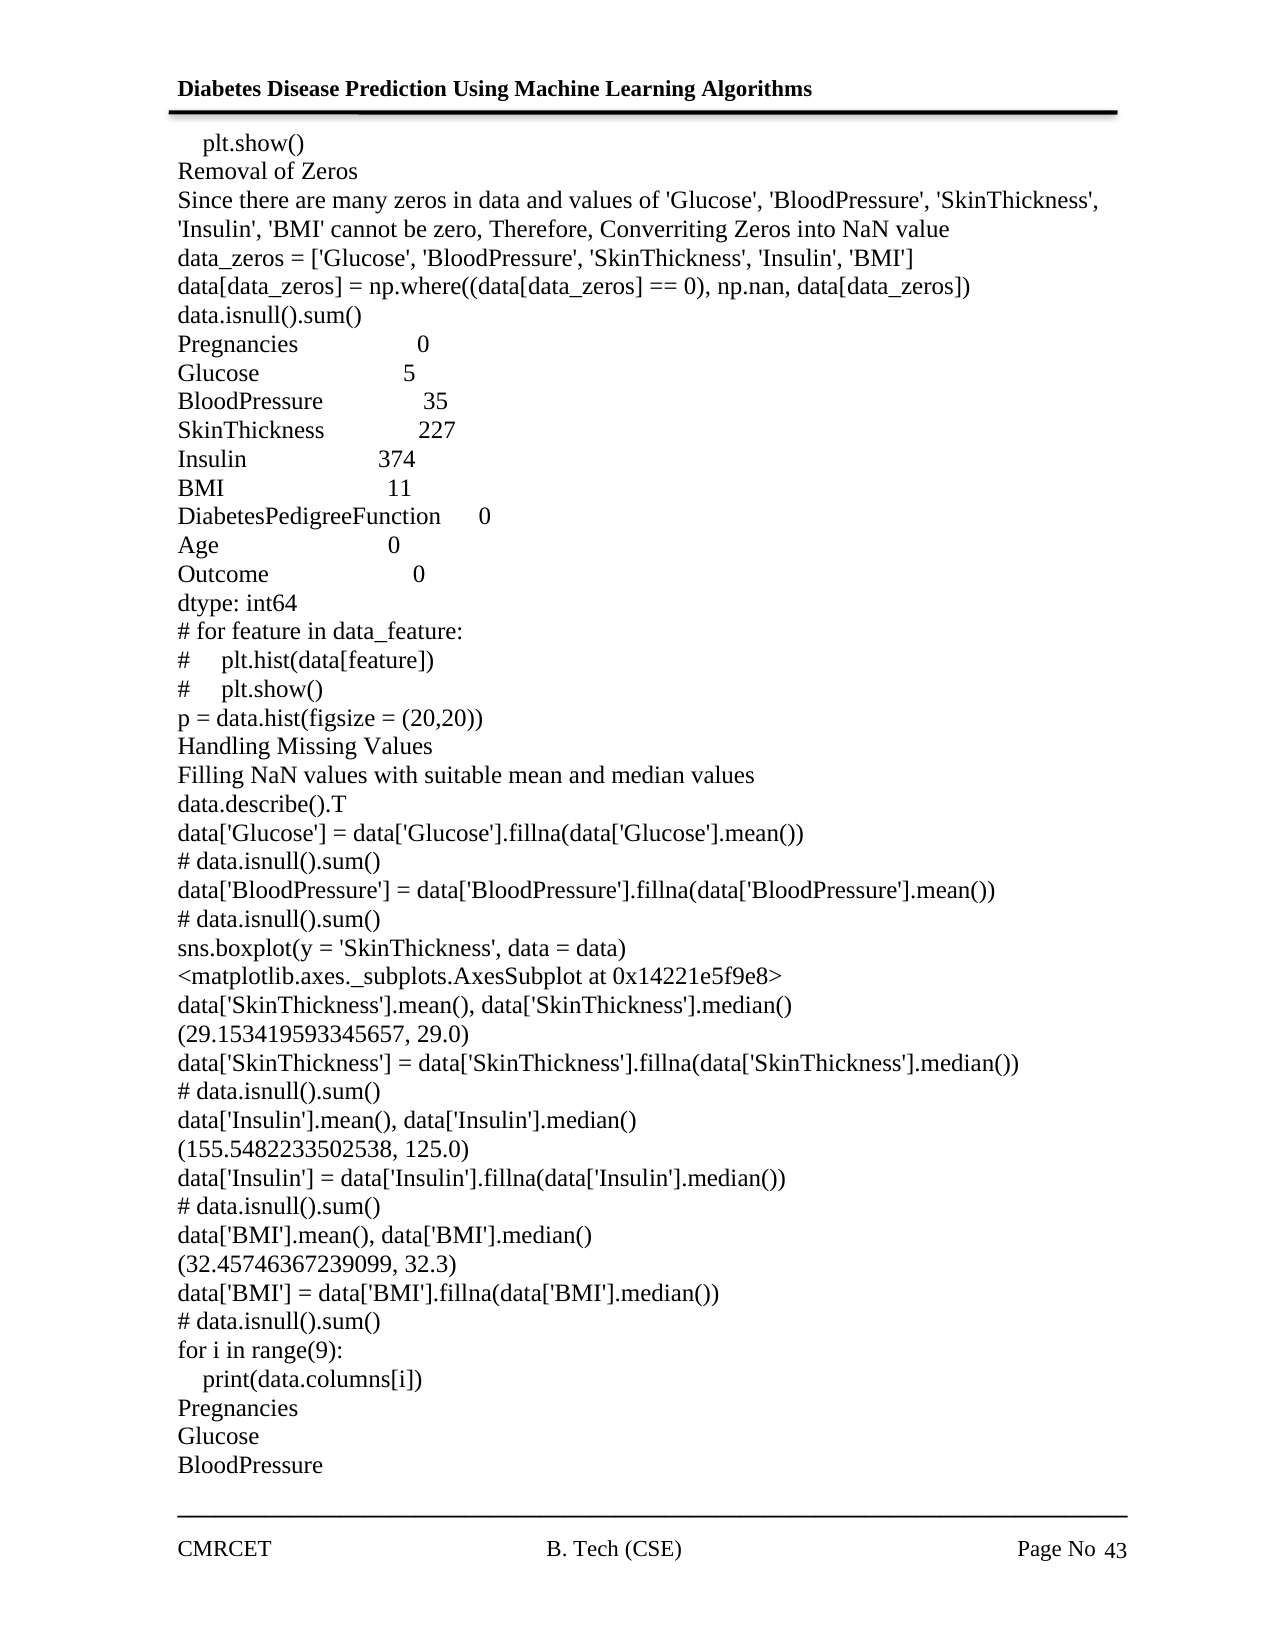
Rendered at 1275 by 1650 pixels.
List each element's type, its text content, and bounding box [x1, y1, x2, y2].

text for i in range(9): [177, 1335, 1127, 1364]
text data[data_zeros] = np.where((data[data_zeros] == 0), np.nan, data[data_zeros]) [177, 271, 1127, 300]
text p = data.hist(figsize = (20,20)) [177, 703, 1127, 731]
text data['Glucose'] = data['Glucose'].fillna(data['Glucose'].mean()) [177, 818, 1127, 846]
text Glucose 5 [177, 358, 1127, 386]
text (155.5482233502538, 125.0) [177, 1134, 1127, 1163]
text Glucose [177, 1421, 1127, 1450]
text data.isnull().sum() [177, 300, 1127, 329]
text data['SkinThickness'] = data['SkinThickness'].fillna(data['SkinThickness'].median()) [177, 1048, 1127, 1076]
text (29.153419593345657, 29.0) [177, 1019, 1127, 1048]
text <matplotlib.axes._subplots.AxesSubplot at 0x14221e5f9e8> [177, 961, 1127, 990]
text BMI 11 [177, 473, 1127, 501]
text # plt.show() [177, 674, 1127, 703]
text data['Insulin'].mean(), data['Insulin'].median() [177, 1105, 1127, 1134]
text data.describe().T [177, 789, 1127, 818]
text # data.isnull().sum() [177, 1306, 1127, 1335]
text BloodPressure [177, 1450, 1127, 1479]
text Filling NaN values with suitable mean and median values [177, 760, 1127, 789]
text # for feature in data_feature: [177, 616, 1127, 645]
text Since there are many zeros in data and values of 'Glucose', 'BloodPressure', 'SkinThickness', 'Insulin', 'BMI' cannot be zero, Therefore, Converriting Zeros into NaN value [177, 185, 1127, 243]
text Outcome 0 [177, 559, 1127, 588]
text data['Insulin'] = data['Insulin'].fillna(data['Insulin'].median()) [177, 1163, 1127, 1191]
text sns.boxplot(y = 'SkinThickness', data = data) [177, 933, 1127, 961]
text # data.isnull().sum() [177, 904, 1127, 933]
text Pregnancies 0 [177, 329, 1127, 358]
text Age 0 [177, 530, 1127, 559]
text dtype: int64 [177, 588, 1127, 616]
text # data.isnull().sum() [177, 1076, 1127, 1105]
text SkinThickness 227 [177, 415, 1127, 444]
text data['BMI'].mean(), data['BMI'].median() [177, 1220, 1127, 1249]
text DiabetesPedigreeFunction 0 [177, 501, 1127, 530]
text BloodPressure 35 [177, 386, 1127, 415]
text (32.45746367239099, 32.3) [177, 1249, 1127, 1278]
text data['SkinThickness'].mean(), data['SkinThickness'].median() [177, 990, 1127, 1019]
text data['BloodPressure'] = data['BloodPressure'].fillna(data['BloodPressure'].mean()) [177, 875, 1127, 904]
text print(data.columns[i]) [177, 1364, 1127, 1393]
text # plt.hist(data[feature]) [177, 645, 1127, 674]
text # data.isnull().sum() [177, 846, 1127, 875]
text # data.isnull().sum() [177, 1191, 1127, 1220]
text Pregnancies [177, 1393, 1127, 1421]
text Insulin 374 [177, 444, 1127, 473]
text plt.show() [177, 128, 1127, 156]
text data['BMI'] = data['BMI'].fillna(data['BMI'].median()) [177, 1278, 1127, 1306]
text Handling Missing Values [177, 731, 1127, 760]
text data_zeros = ['Glucose', 'BloodPressure', 'SkinThickness', 'Insulin', 'BMI'] [177, 243, 1127, 271]
text Removal of Zeros [177, 156, 1127, 185]
